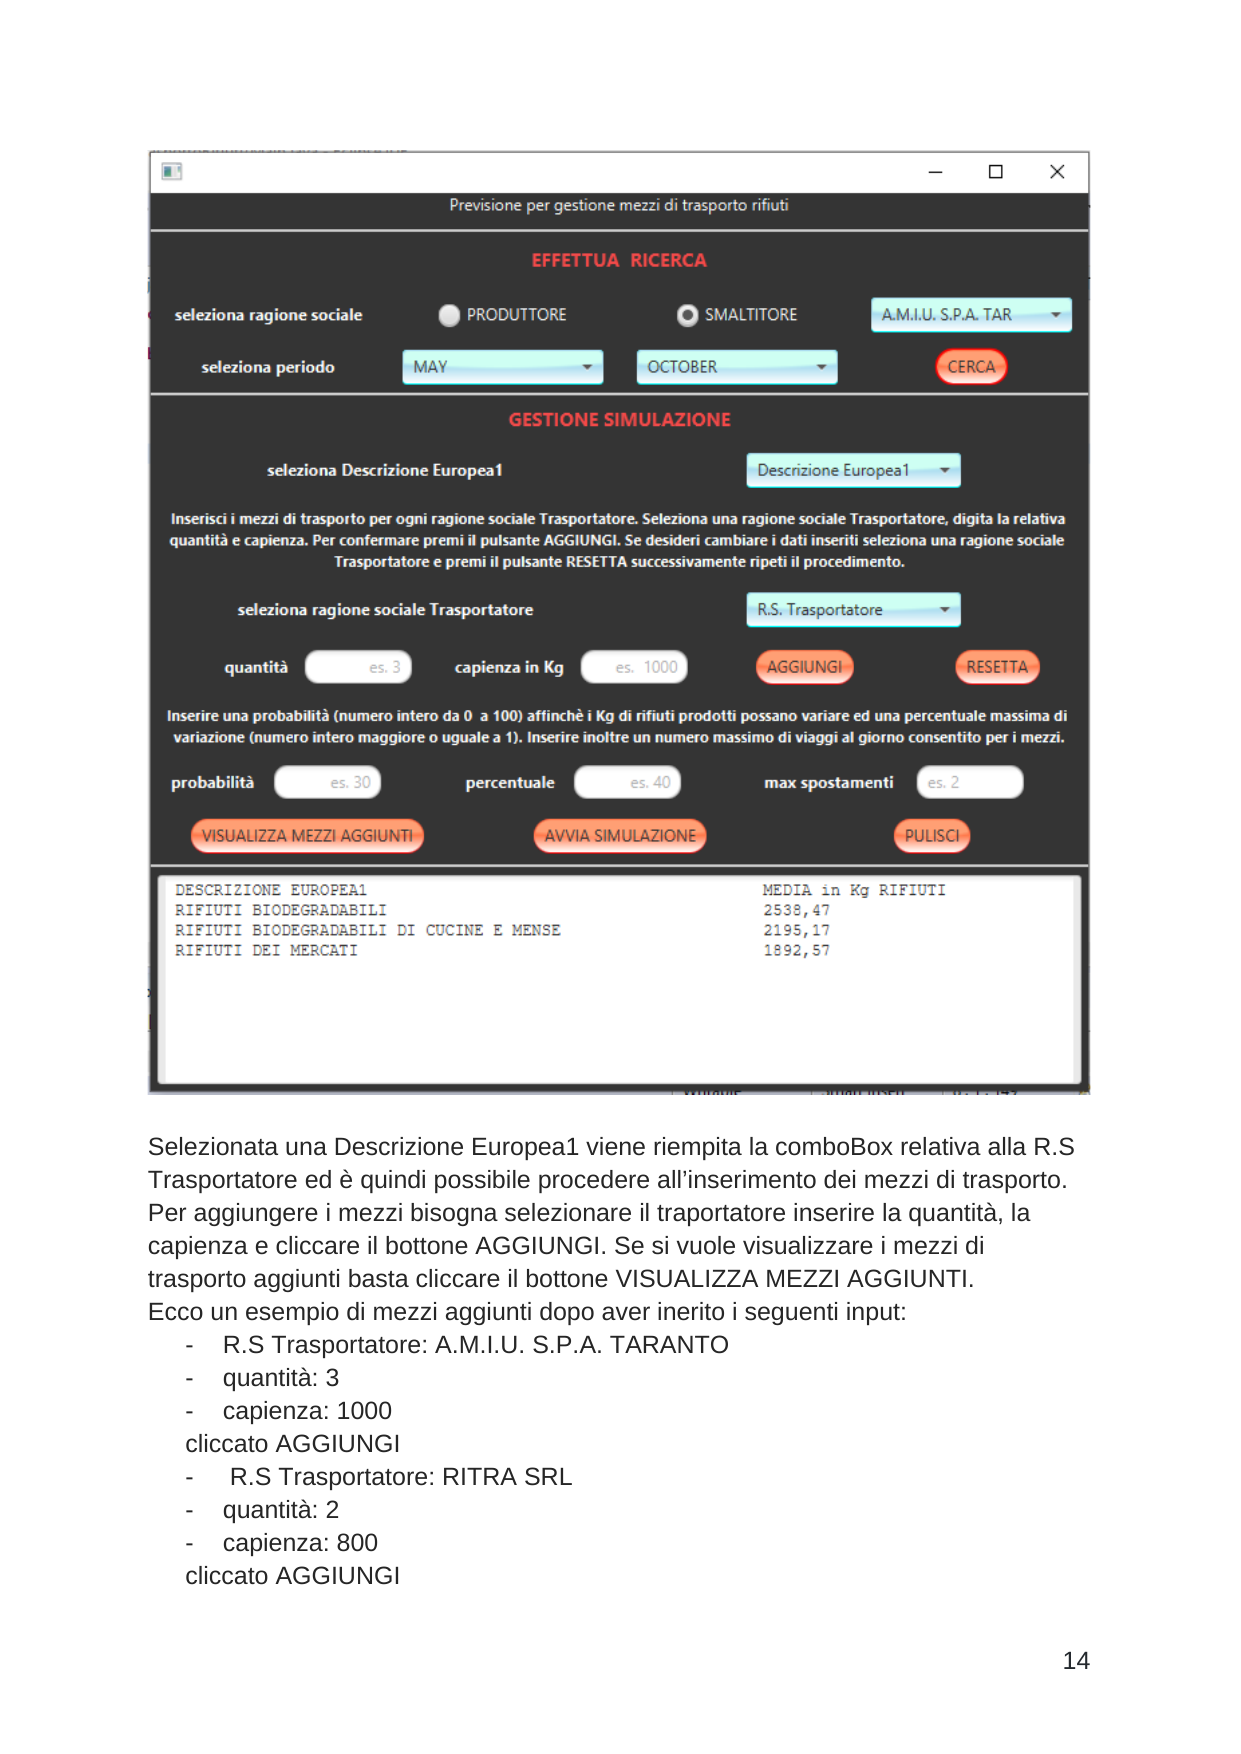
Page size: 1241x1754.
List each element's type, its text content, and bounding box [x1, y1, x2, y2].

list R.S Trasportatore: A.M.I.U. S.P.A. TARANTO [185, 1330, 1090, 1358]
picture [147, 150, 1091, 1095]
text Selezionata una Descrizione Europea1 viene riempita la comboBox relativa alla R.S Trasportatore ed è quindi possibile procedere all’inserimento dei mezzi di trasporto. [148, 1132, 1090, 1193]
text Per aggiungere i mezzi bisogna selezionare il traportatore inserire la quantità, la capienza e cliccare il bottone AGGIUNGI. Se si vuole visualizzare i mezzi di trasporto aggiunti basta cliccare il bottone VISUALIZZA MEZZI AGGIUNTI. [148, 1198, 1090, 1292]
list quantità: 3 [185, 1363, 1090, 1391]
text Ecco un esempio di mezzi aggiunti dopo aver inerito i seguenti input: [148, 1297, 1090, 1325]
list capienza: 800 [185, 1528, 1090, 1557]
list R.S Trasportatore: RITRA SRL [185, 1462, 1090, 1491]
list capienza: 1000 [185, 1396, 1090, 1424]
text cliccato AGGIUNGI [185, 1561, 1090, 1589]
list quantità: 2 [185, 1495, 1090, 1523]
text cliccato AGGIUNGI [185, 1429, 1090, 1457]
